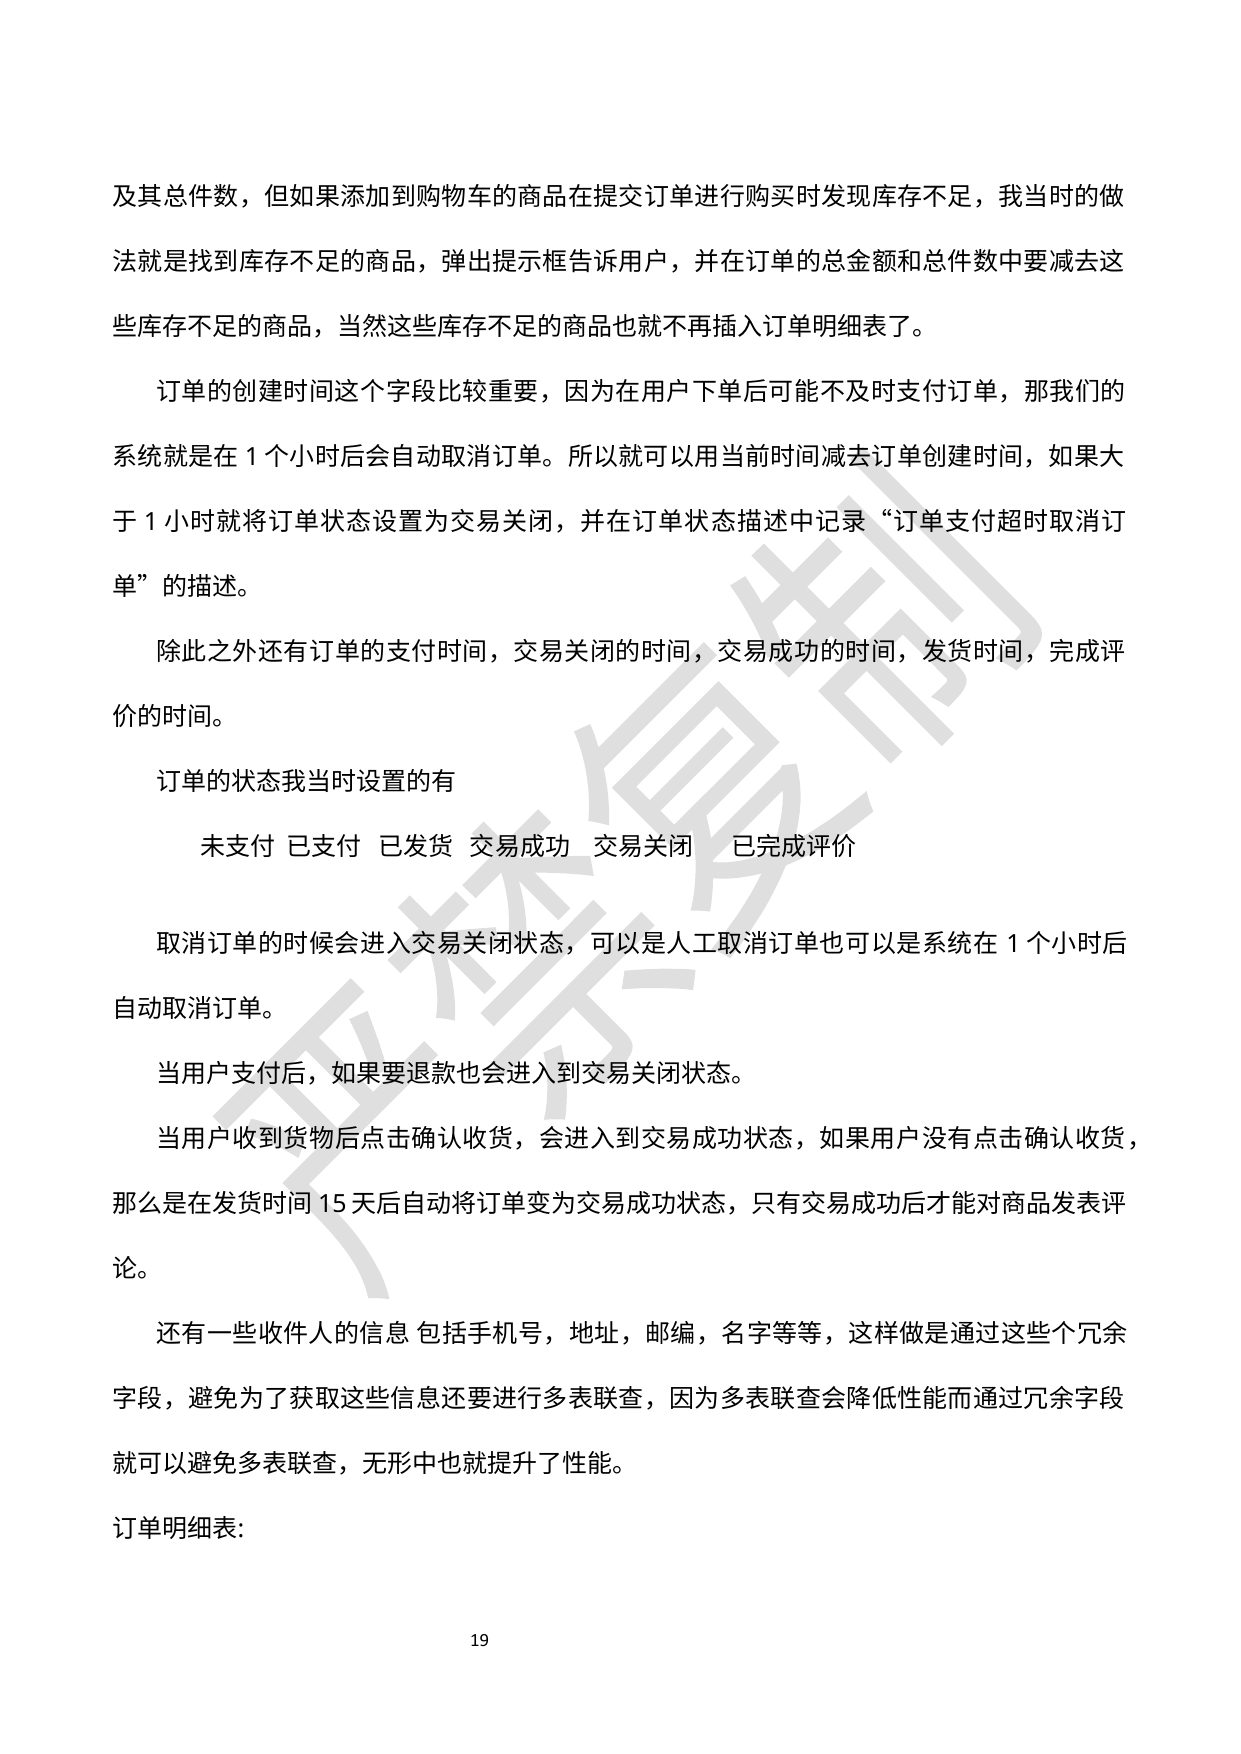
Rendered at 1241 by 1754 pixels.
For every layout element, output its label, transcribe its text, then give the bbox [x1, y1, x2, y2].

text 还有一些收件人的信息 包括手机号，地址，邮编，名字等等，这样做是通过这些个冗余字段，避免为了获取这些信息还要进行多表联查，因为多表联查会降低性能而通过冗余字段就可以避免多表联查，无形中也就提升了性能。 [112, 1299, 1128, 1494]
text 订单的状态我当时设置的有 [112, 747, 1128, 812]
text 订单的创建时间这个字段比较重要，因为在用户下单后可能不及时支付订单，那我们的系统就是在1个小时后会自动取消订单。所以就可以用当前时间减去订单创建时间，如果大于1小时就将订单状态设置为交易关闭，并在订单状态描述中记录“订单支付超时取消订单”的描述。 [112, 357, 1128, 617]
text 订单明细表: [112, 1494, 1128, 1559]
text 取消订单的时候会进入交易关闭状态，可以是人工取消订单也可以是系统在1个小时后自动取消订单。 [112, 909, 1128, 1039]
text 当用户支付后，如果要退款也会进入到交易关闭状态。 [112, 1039, 1128, 1104]
text 未支付 已支付 已发货 交易成功 交易关闭 已完成评价 [112, 812, 1128, 877]
text 除此之外还有订单的支付时间，交易关闭的时间，交易成功的时间，发货时间，完成评价的时间。 [112, 617, 1128, 747]
text 当用户收到货物后点击确认收货，会进入到交易成功状态，如果用户没有点击确认收货，那么是在发货时间15天后自动将订单变为交易成功状态，只有交易成功后才能对商品发表评论。 [112, 1104, 1128, 1299]
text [112, 162, 1128, 357]
